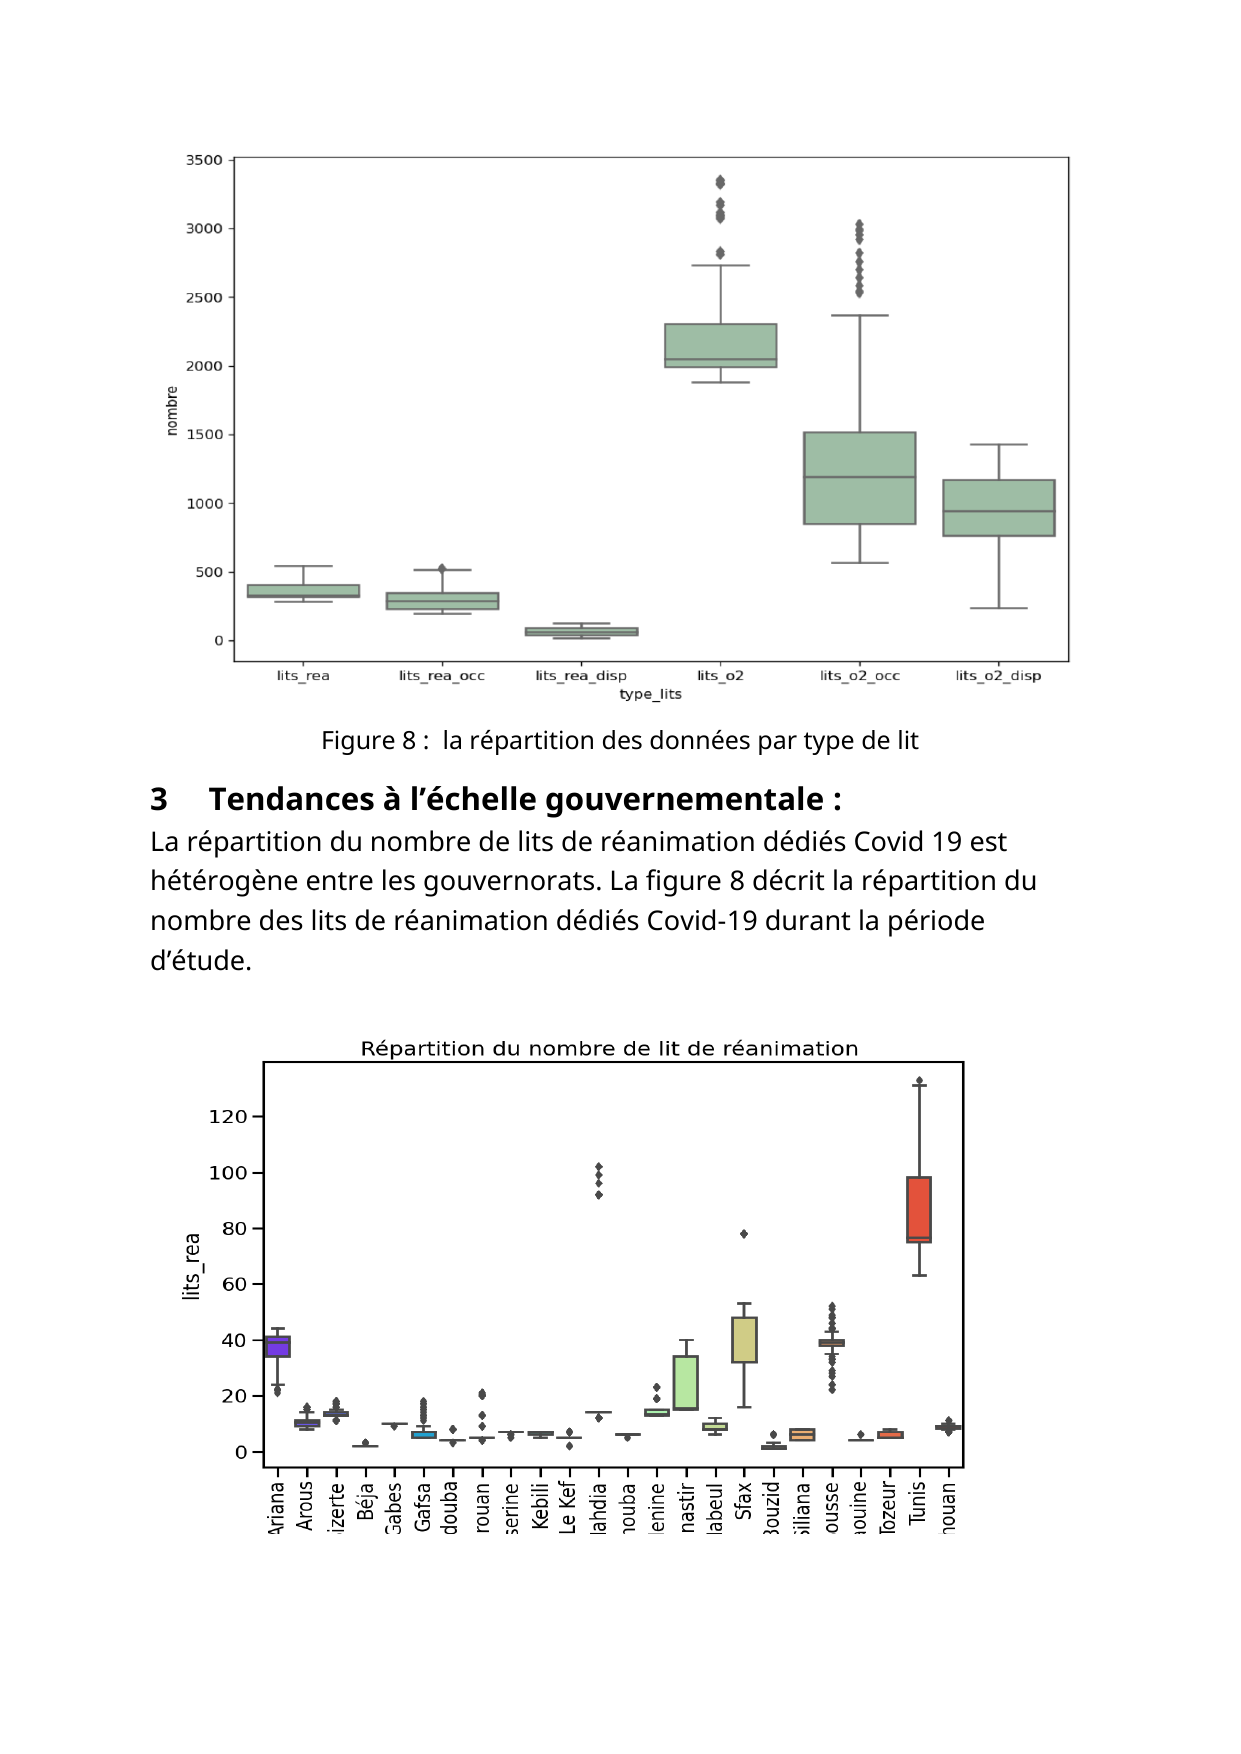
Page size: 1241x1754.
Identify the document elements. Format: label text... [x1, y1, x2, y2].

text Figure 8 : la répartition des données par type de lit [150, 723, 1090, 757]
text 3 Tendances à l’échelle gouvernementale : La répartition du nombre de lits de réanimation dédiés Covid 19 est hétérogène entre les gouvernorats. La figure 8 décrit la répartition du nombre des lits de réanimation dédiés Covid-19 durant la période d’étude. [150, 776, 1090, 978]
picture [150, 997, 1053, 1534]
picture [162, 150, 1078, 705]
